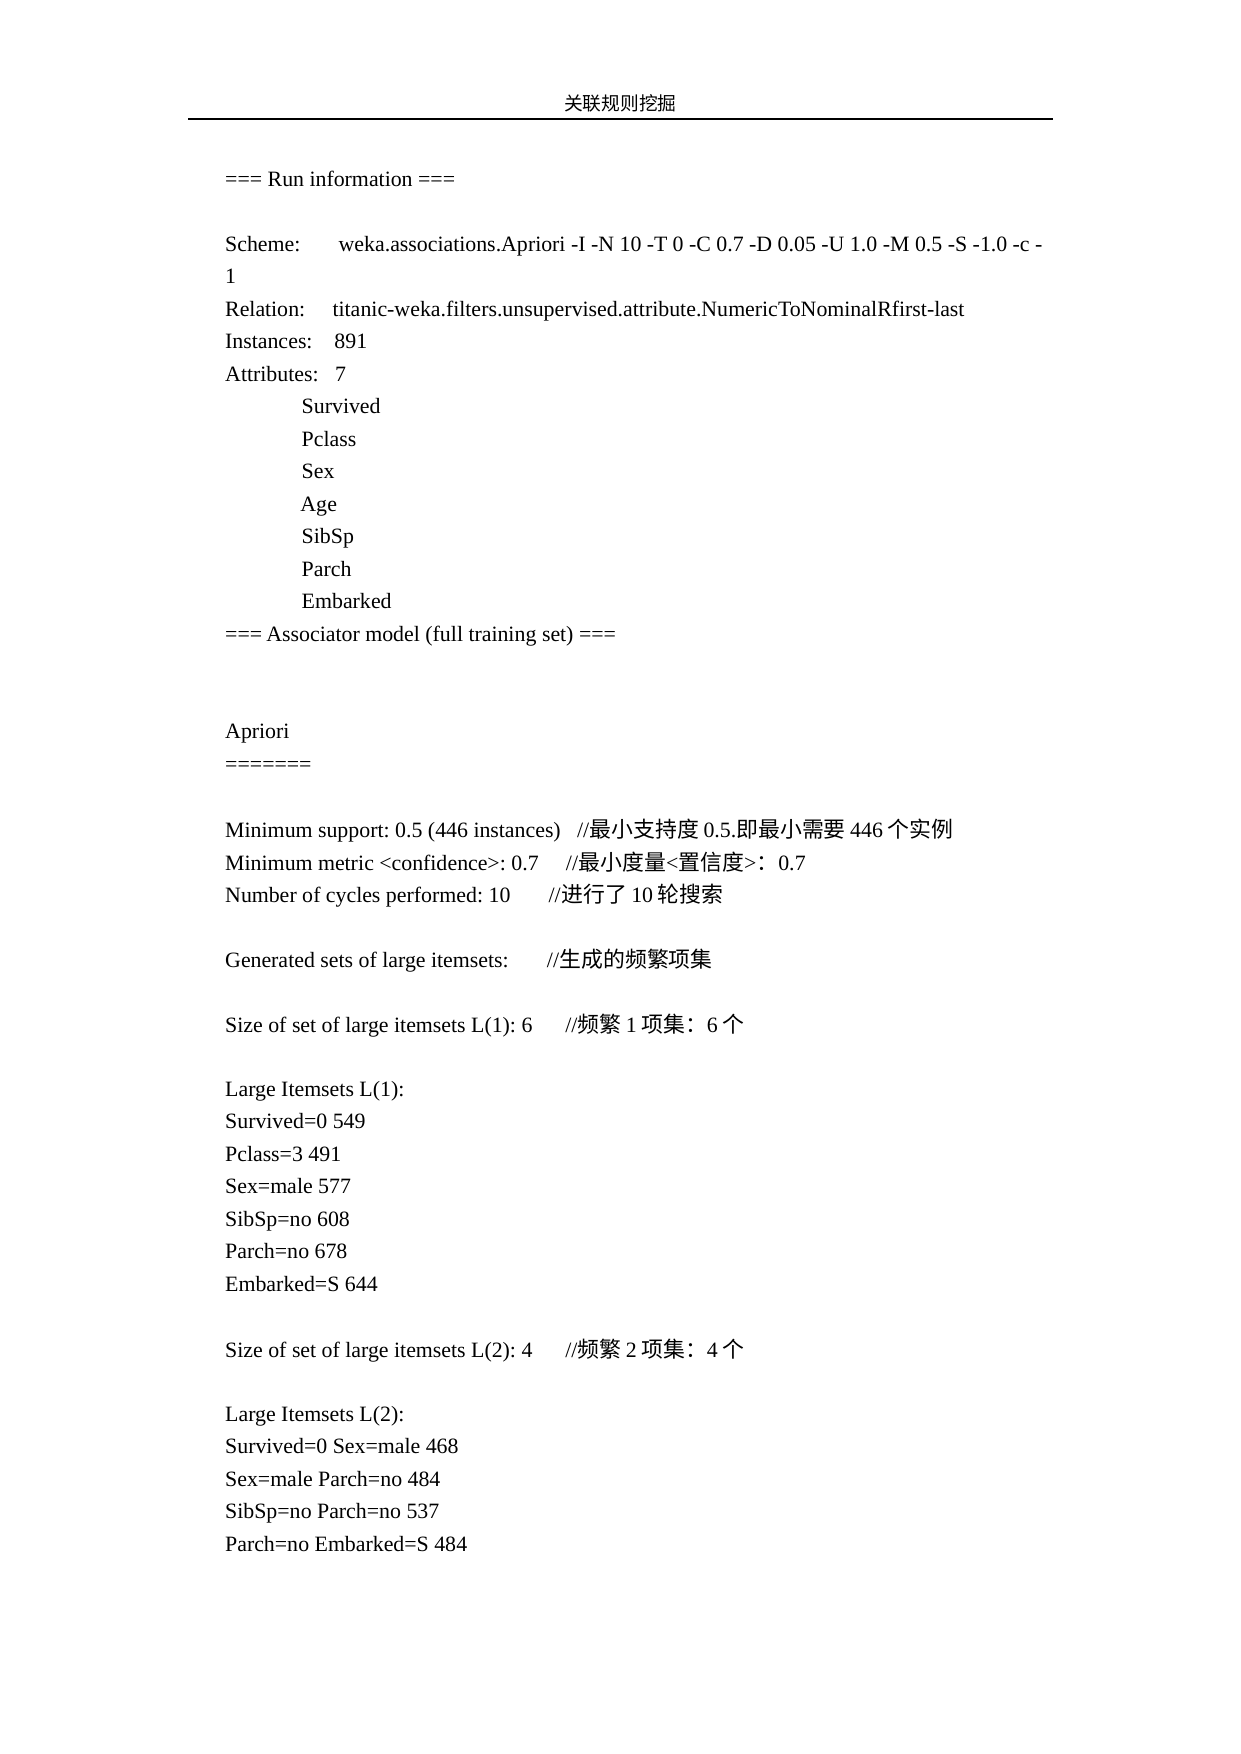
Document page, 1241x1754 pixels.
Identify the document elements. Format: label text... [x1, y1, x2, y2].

list SibSp [225, 519, 1053, 552]
list === Run information === [225, 162, 1053, 194]
list Large Itemsets L(2): [225, 1397, 1053, 1429]
list Survived=0 549 [225, 1104, 1053, 1137]
list Survived=0 Sex=male 468 [225, 1429, 1053, 1462]
list Apriori [225, 714, 1053, 747]
list Embarked=S 644 [225, 1267, 1053, 1299]
list Survived [225, 389, 1053, 422]
list Size of set of large itemsets L(2): 4 //频繁2项集：4个 [225, 1332, 1053, 1364]
list SibSp=no 608 [225, 1202, 1053, 1234]
list Sex [225, 454, 1053, 487]
list Size of set of large itemsets L(1): 6 //频繁1项集：6个 [225, 1007, 1053, 1039]
list Instances: 891 [225, 324, 1053, 357]
list Sex=male 577 [225, 1169, 1053, 1202]
list Embarked [225, 584, 1053, 617]
list === Associator model (full training set) === [225, 617, 1053, 649]
list Relation: titanic-weka.filters.unsupervised.attribute.NumericToNominalRfirst-last [225, 292, 1053, 324]
list Parch [225, 552, 1053, 584]
list SibSp=no Parch=no 537 [225, 1494, 1053, 1527]
list Generated sets of large itemsets: //生成的频繁项集 [225, 942, 1053, 974]
list Large Itemsets L(1): [225, 1072, 1053, 1104]
list Pclass=3 491 [225, 1137, 1053, 1169]
list Minimum metric <confidence>: 0.7 //最小度量<置信度>：0.7 [225, 844, 1053, 877]
list Minimum support: 0.5 (446 instances) //最小支持度0.5.即最小需要446个实例 [225, 812, 1053, 844]
list Pclass [225, 422, 1053, 454]
list Number of cycles performed: 10 //进行了10轮搜索 [225, 877, 1053, 909]
list Sex=male Parch=no 484 [225, 1462, 1053, 1494]
list Age [225, 487, 1053, 519]
list Parch=no 678 [225, 1234, 1053, 1267]
list ======= [225, 747, 1053, 779]
list Parch=no Embarked=S 484 [225, 1527, 1053, 1559]
list Attributes: 7 [225, 357, 1053, 389]
list Scheme: weka.associations.Apriori -I -N 10 -T 0 -C 0.7 -D 0.05 -U 1.0 -M 0.5 -S -1.0 -c -1 [225, 227, 1053, 292]
